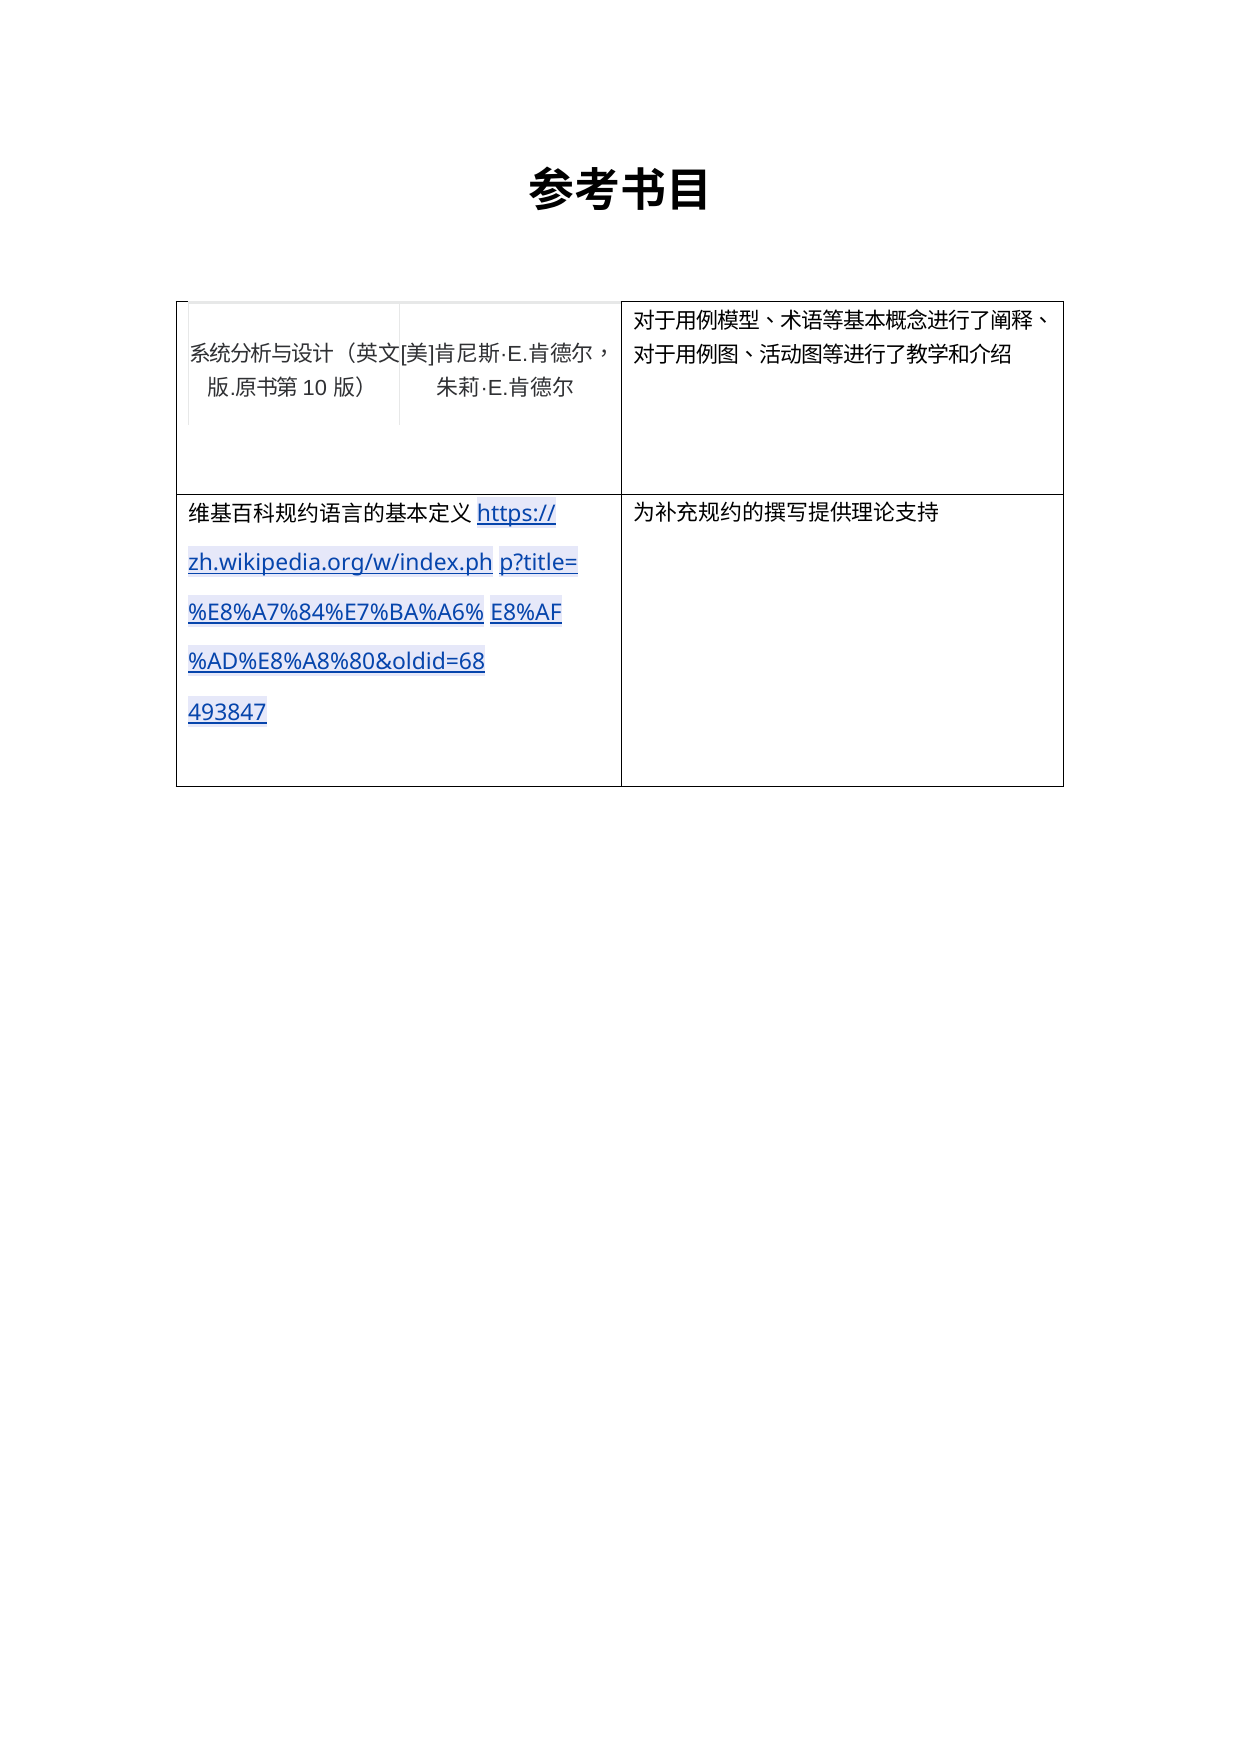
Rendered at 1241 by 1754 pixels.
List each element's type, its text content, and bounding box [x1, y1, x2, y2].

table_header [美]肯尼斯·E.肯德尔， 朱莉·E.肯德尔 [400, 304, 621, 425]
table_header 对于用例模型、术语等基本概念进行了阐释、对于用例图、活动图等进行了教学和介绍 [622, 302, 1063, 494]
table_cell 为补充规约的撰写提供理论支持 [622, 495, 1063, 786]
text 参考书目 [164, 158, 1076, 220]
table_header [177, 302, 188, 425]
table_header 系统分析与设计（英文版.原书第 10 版） [189, 304, 399, 425]
table_cell [177, 425, 621, 494]
table_cell 维基百科规约语言的基本定义https://zh.wikipedia.org/w/index.ph p?title=%E8%A7%84%E7%BA%A6% E8%AF%AD%E8%A8%80&oldid=68 493847 [177, 495, 621, 786]
